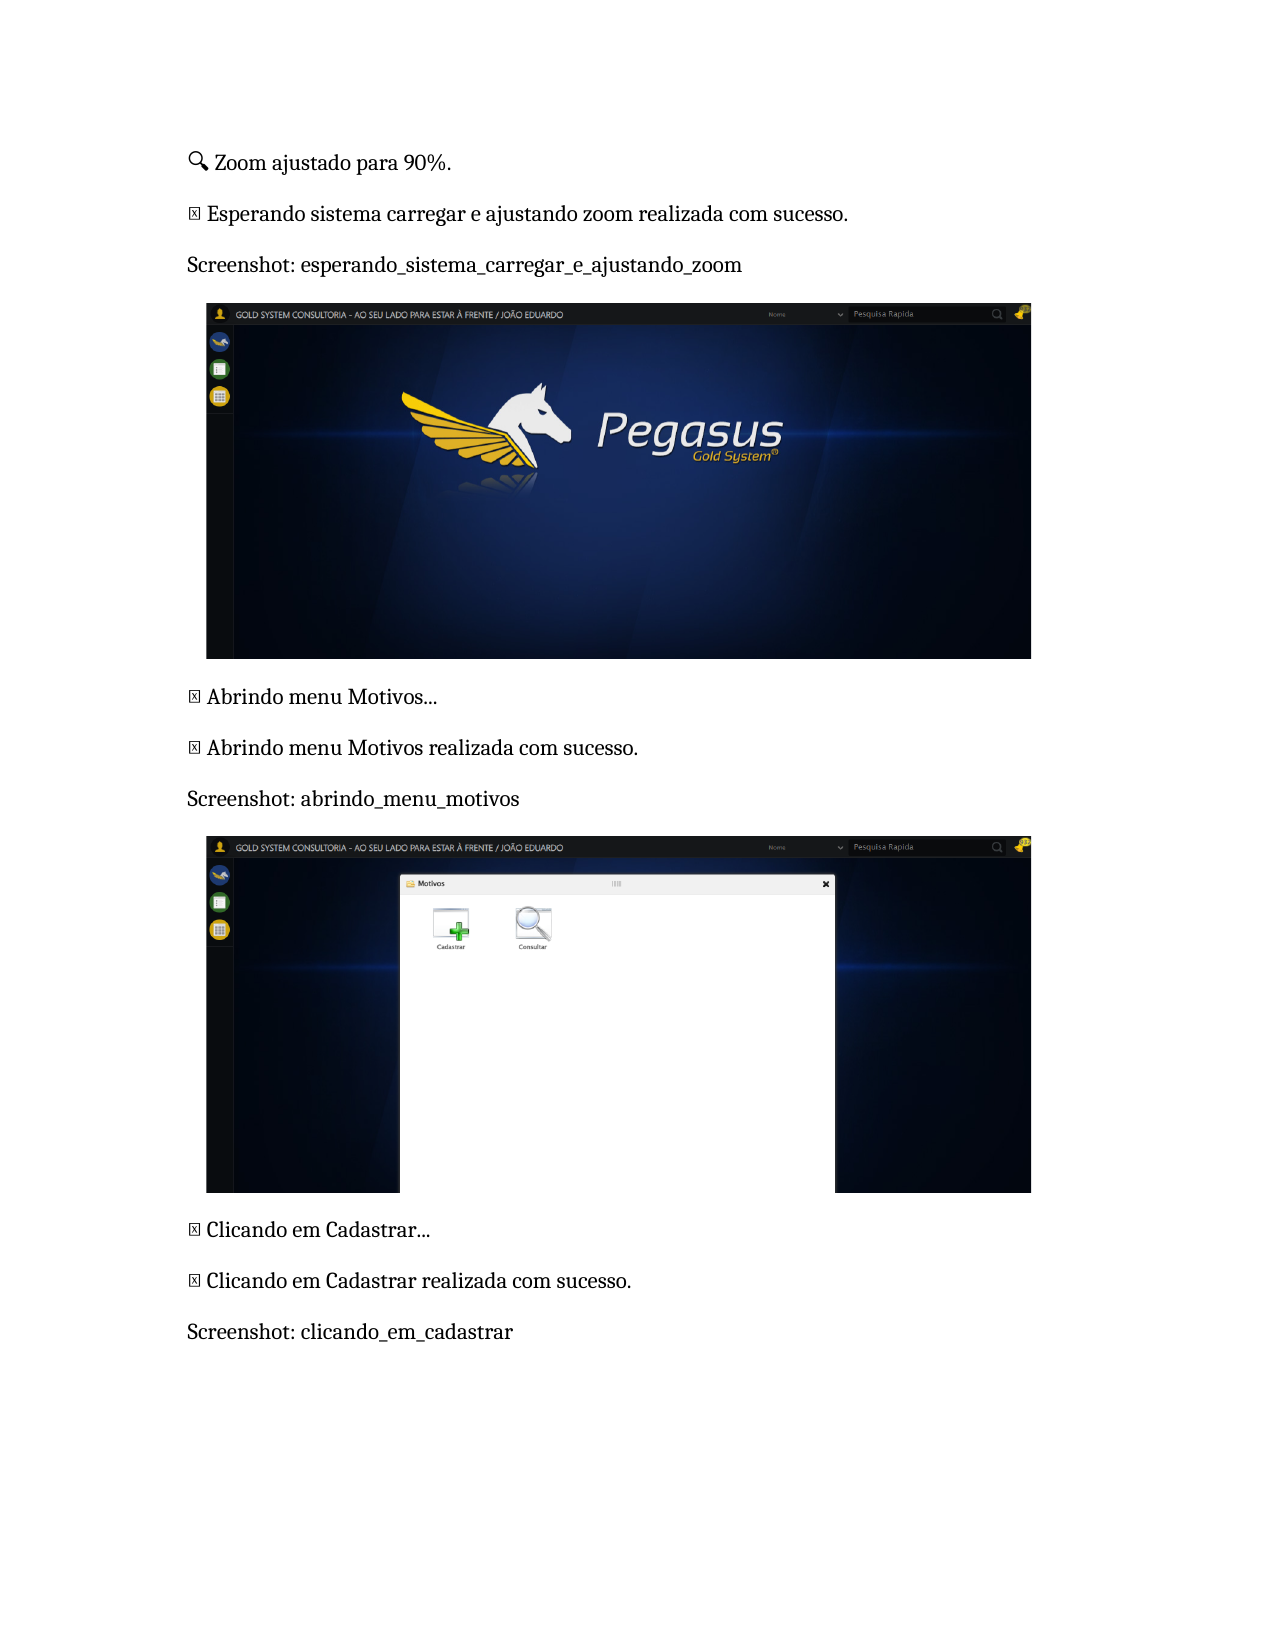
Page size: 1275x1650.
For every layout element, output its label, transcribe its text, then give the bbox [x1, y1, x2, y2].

text 🔍 Zoom ajustado para 90%. [187, 150, 1087, 176]
text ✅ Esperando sistema carregar e ajustando zoom realizada com sucesso. [187, 201, 1087, 227]
text 🔄 Abrindo menu Motivos... [187, 683, 1087, 710]
text Screenshot: abrindo_menu_motivos [187, 786, 1087, 812]
text ✅ Clicando em Cadastrar realizada com sucesso. [187, 1268, 1087, 1294]
picture [206, 836, 1032, 1193]
text ✅ Abrindo menu Motivos realizada com sucesso. [187, 734, 1087, 761]
text 🔄 Clicando em Cadastrar... [187, 1217, 1087, 1243]
text Screenshot: clicando_em_cadastrar [187, 1319, 1087, 1346]
picture [206, 303, 1032, 659]
text Screenshot: esperando_sistema_carregar_e_ajustando_zoom [187, 252, 1087, 278]
